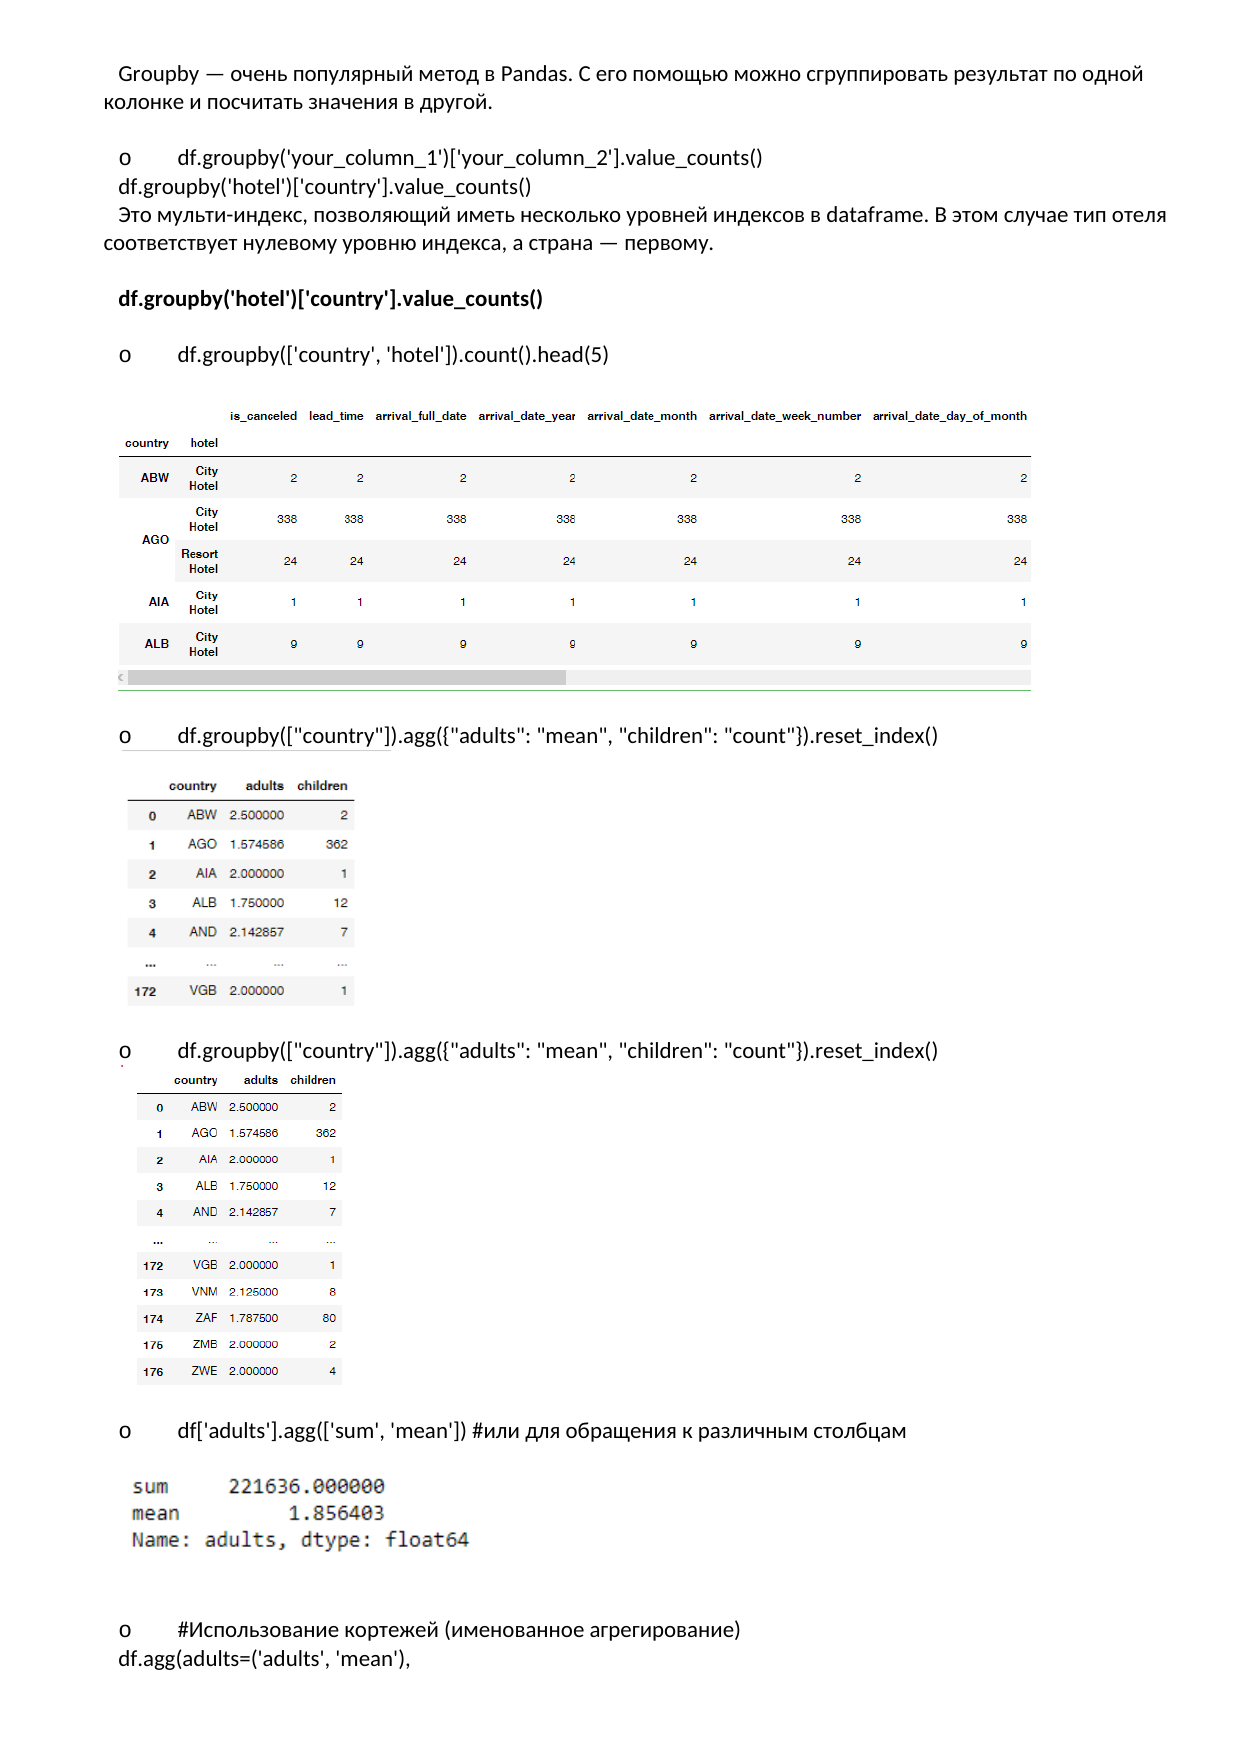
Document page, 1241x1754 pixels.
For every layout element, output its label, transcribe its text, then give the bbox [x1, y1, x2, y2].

text Это мульти-индекс, позволяющий иметь несколько уровней индексов в dataframe. В этом случае тип отеля соответствует нулевому уровню индекса, а страна — первому. [103, 200, 1181, 256]
text df.agg(adults=('adults', 'mean'), [103, 1644, 1181, 1672]
picture [118, 397, 1032, 694]
picture [118, 750, 392, 1008]
text df.groupby('hotel')['country'].value_counts() [103, 172, 1181, 200]
text df.groupby('hotel')['country'].value_counts() [103, 284, 1181, 312]
list df.groupby(["country"]).agg({"adults": "mean", "children": "count"}).reset_index() [103, 1036, 1181, 1065]
list df.groupby(['country', 'hotel']).count().head(5) [103, 340, 1181, 369]
picture [118, 1473, 500, 1558]
list df.groupby('your_column_1')['your_column_2'].value_counts() [103, 143, 1181, 172]
list #Использование кортежей (именованное агрегирование) [103, 1615, 1181, 1644]
list df.groupby(["country"]).agg({"adults": "mean", "children": "count"}).reset_index() [103, 721, 1181, 751]
text Groupby — очень популярный метод в Pandas. С его помощью можно сгруппировать результат по одной колонке и посчитать значения в другой. [103, 59, 1181, 115]
list df['adults'].agg(['sum', 'mean']) #или для обращения к различным столбцам [103, 1416, 1181, 1445]
picture [118, 1065, 364, 1388]
